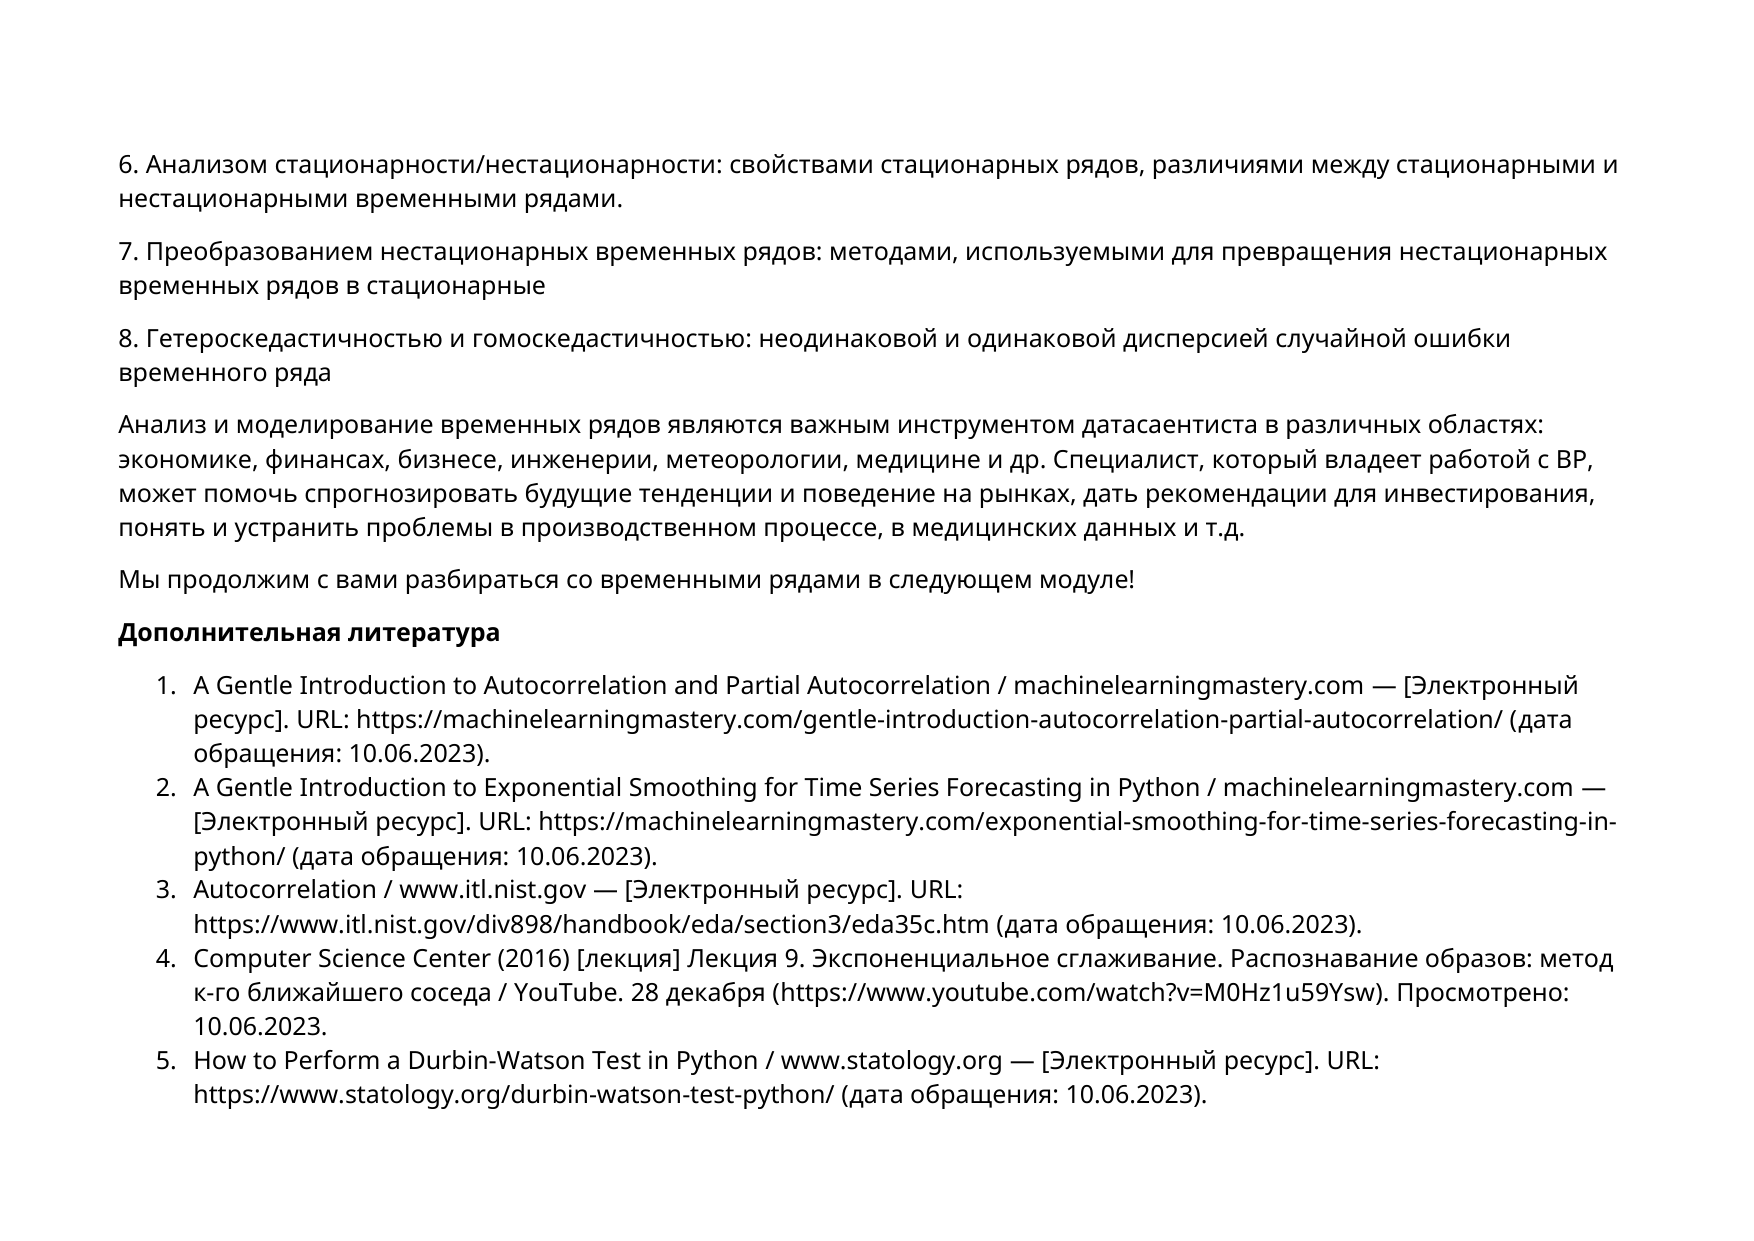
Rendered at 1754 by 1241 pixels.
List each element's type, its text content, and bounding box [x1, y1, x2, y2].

text 8. Гетероскедастичностью и гомоскедастичностью: неодинаковой и одинаковой дисперсией случайной ошибки временного ряда [118, 320, 1636, 388]
list A Gentle Introduction to Exponential Smoothing for Time Series Forecasting in Python / machinelearningmastery.com — [Электронный ресурс]. URL: https://machinelearningmastery.com/exponential-smoothing-for-time-series-forecasting-in-python/ (дата обращения: 10.06.2023). [156, 770, 1636, 872]
list How to Perform a Durbin-Watson Test in Python / www.statology.org — [Электронный ресурс]. URL: https://www.statology.org/durbin-watson-test-python/ (дата обращения: 10.06.2023). [156, 1042, 1636, 1111]
text Мы продолжим с вами разбираться со временными рядами в следующем модуле! [118, 562, 1636, 596]
text 6. Анализом стационарности/нестационарности: свойствами стационарных рядов, различиями между стационарными и нестационарными временными рядами. [118, 147, 1636, 215]
text Анализ и моделирование временных рядов являются важным инструментом датасаентиста в различных областях: экономике, финансах, бизнесе, инженерии, метеорологии, медицине и др. Специалист, который владеет работой с ВР, может помочь спрогнозировать будущие тенденции и поведение на рынках, дать рекомендации для инвестирования, понять и устранить проблемы в производственном процессе, в медицинских данных и т.д. [118, 407, 1636, 543]
list Autocorrelation / www.itl.nist.gov — [Электронный ресурс]. URL: https://www.itl.nist.gov/div898/handbook/eda/section3/eda35c.htm (дата обращения: 10.06.2023). [156, 872, 1636, 940]
text Дополнительная литература [118, 615, 1636, 649]
text 7. Преобразованием нестационарных временных рядов: методами, используемыми для превращения нестационарных временных рядов в стационарные [118, 233, 1636, 302]
list Computer Science Center (2016) [лекция] Лекция 9. Экспоненциальное сглаживание. Распознавание образов: метод к-го ближайшего соседа / YouTube. 28 декабря (https://www.youtube.com/watch?v=M0Hz1u59Ysw). Просмотрено: 10.06.2023. [156, 940, 1636, 1042]
list A Gentle Introduction to Autocorrelation and Partial Autocorrelation / machinelearningmastery.com — [Электронный ресурс]. URL: https://machinelearningmastery.com/gentle-introduction-autocorrelation-partial-autocorrelation/ (дата обращения: 10.06.2023). [156, 668, 1636, 770]
